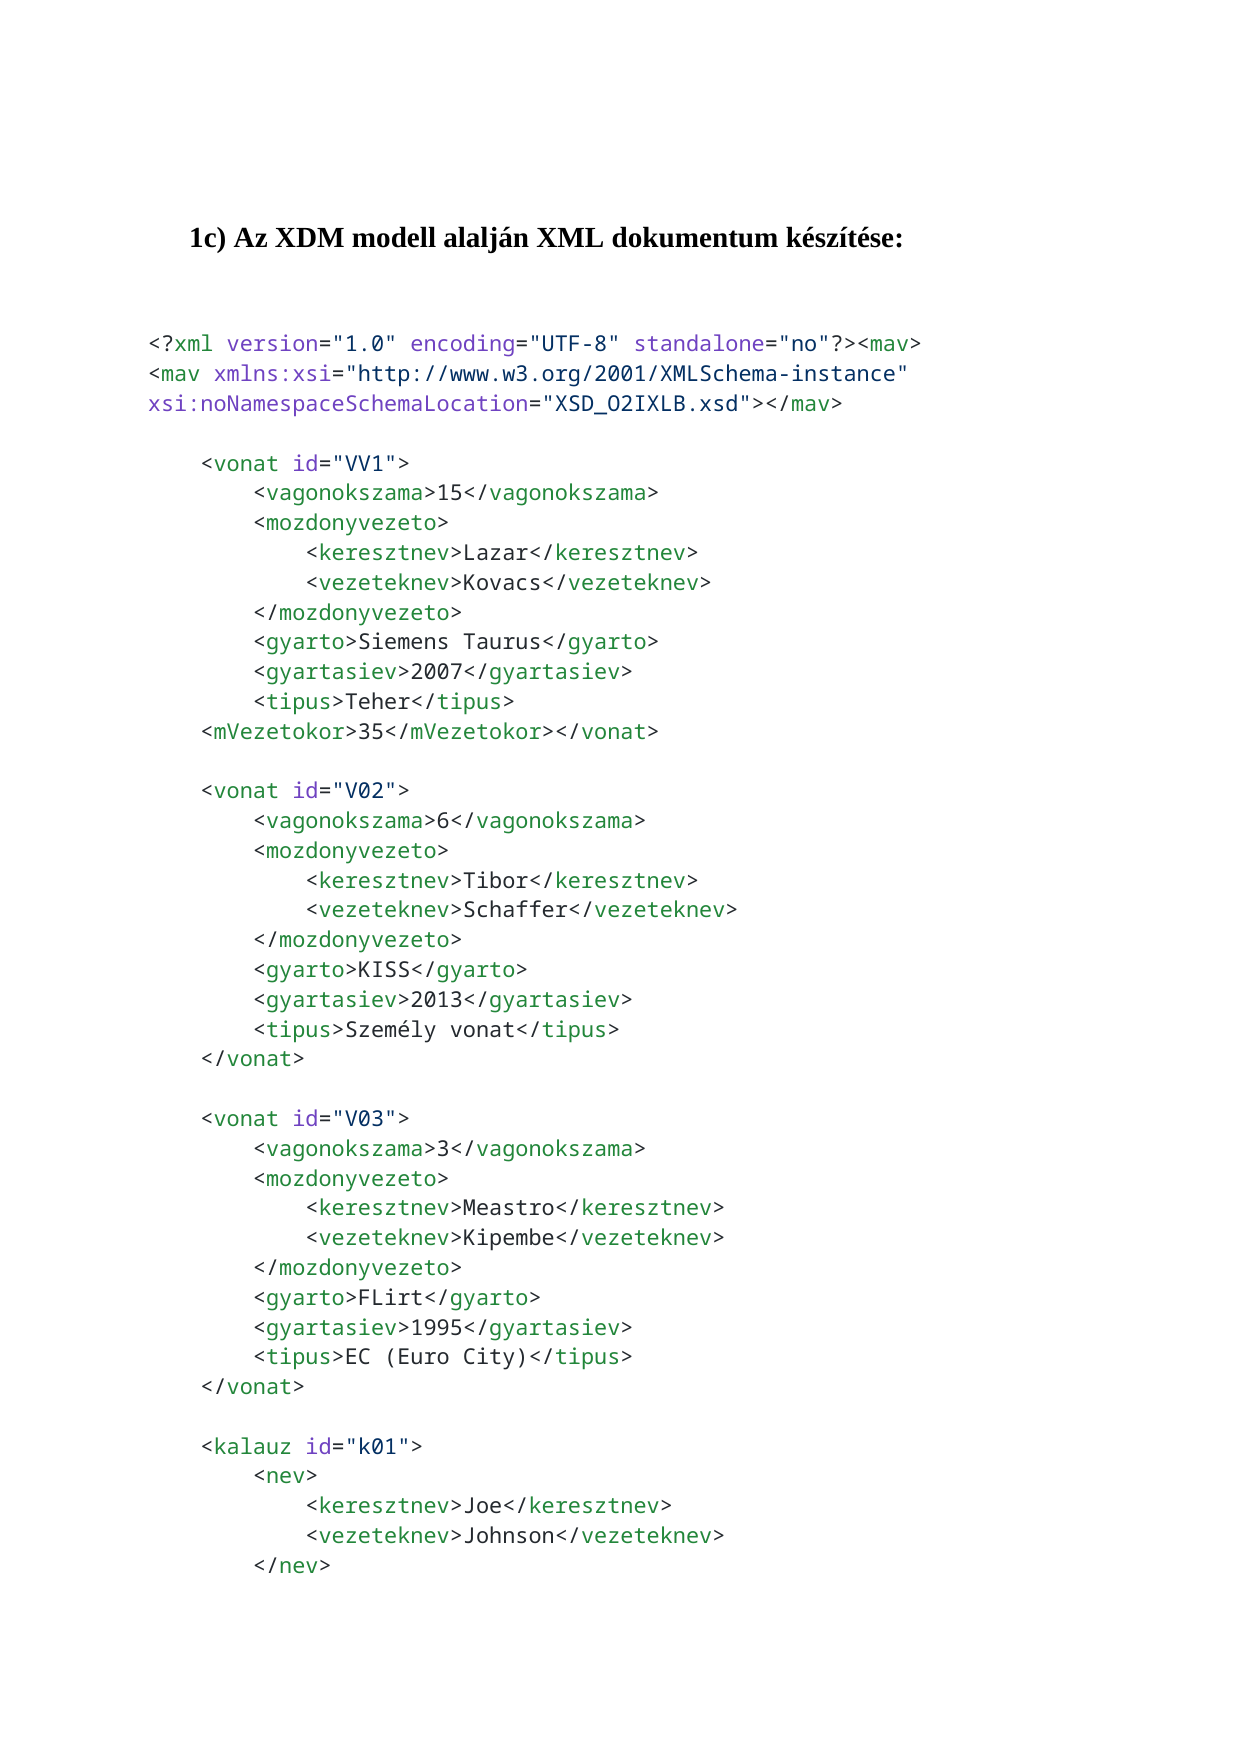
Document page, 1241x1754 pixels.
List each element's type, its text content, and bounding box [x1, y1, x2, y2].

text </nev> [148, 1550, 1093, 1579]
text <keresztnev>Lazar</keresztnev> [148, 537, 1093, 567]
text <tipus>EC (Euro City)</tipus> [148, 1341, 1093, 1371]
text <vezeteknev>Johnson</vezeteknev> [148, 1520, 1093, 1550]
text <gyartasiev>1995</gyartasiev> [148, 1311, 1093, 1341]
text <vagonokszama>6</vagonokszama> [148, 805, 1093, 835]
text <gyarto>FLirt</gyarto> [148, 1282, 1093, 1311]
text <keresztnev>Tibor</keresztnev> [148, 864, 1093, 894]
text </mozdonyvezeto> [148, 1252, 1093, 1282]
text <mozdonyvezeto> [148, 1162, 1093, 1192]
text 1c) Az XDM modell alalján XML dokumentum készítése: [189, 220, 1093, 253]
text <vagonokszama>15</vagonokszama> [148, 477, 1093, 507]
text <gyartasiev>2013</gyartasiev> [148, 984, 1093, 1013]
text <gyarto>KISS</gyarto> [148, 954, 1093, 984]
text <kalauz id="k01"> [148, 1431, 1093, 1460]
text <tipus>Teher</tipus> [148, 686, 1093, 716]
text <vonat id="VV1"> [148, 447, 1093, 477]
text <tipus>Személy vonat</tipus> [148, 1013, 1093, 1043]
text <?xml version="1.0" encoding="UTF-8" standalone="no"?><mav> [148, 328, 1093, 358]
text </mozdonyvezeto> [148, 924, 1093, 954]
text <vonat id="V03"> [148, 1103, 1093, 1133]
text <mVezetokor>35</mVezetokor></vonat> [148, 716, 1093, 745]
text <vagonokszama>3</vagonokszama> [148, 1133, 1093, 1162]
text </mozdonyvezeto> [148, 596, 1093, 626]
text <keresztnev>Joe</keresztnev> [148, 1490, 1093, 1520]
text <mozdonyvezeto> [148, 507, 1093, 537]
text </vonat> [148, 1371, 1093, 1401]
text <vezeteknev>Schaffer</vezeteknev> [148, 894, 1093, 924]
text <gyartasiev>2007</gyartasiev> [148, 656, 1093, 686]
text <vezeteknev>Kipembe</vezeteknev> [148, 1222, 1093, 1252]
text <vonat id="V02"> [148, 775, 1093, 805]
text <gyarto>Siemens Taurus</gyarto> [148, 626, 1093, 656]
text <vezeteknev>Kovacs</vezeteknev> [148, 567, 1093, 596]
text </vonat> [148, 1043, 1093, 1073]
text <nev> [148, 1460, 1093, 1490]
text <keresztnev>Meastro</keresztnev> [148, 1192, 1093, 1222]
text <mav xmlns:xsi="http://www.w3.org/2001/XMLSchema-instance" xsi:noNamespaceSchemaLocation="XSD_O2IXLB.xsd"></mav> [148, 358, 1093, 418]
text <mozdonyvezeto> [148, 835, 1093, 864]
